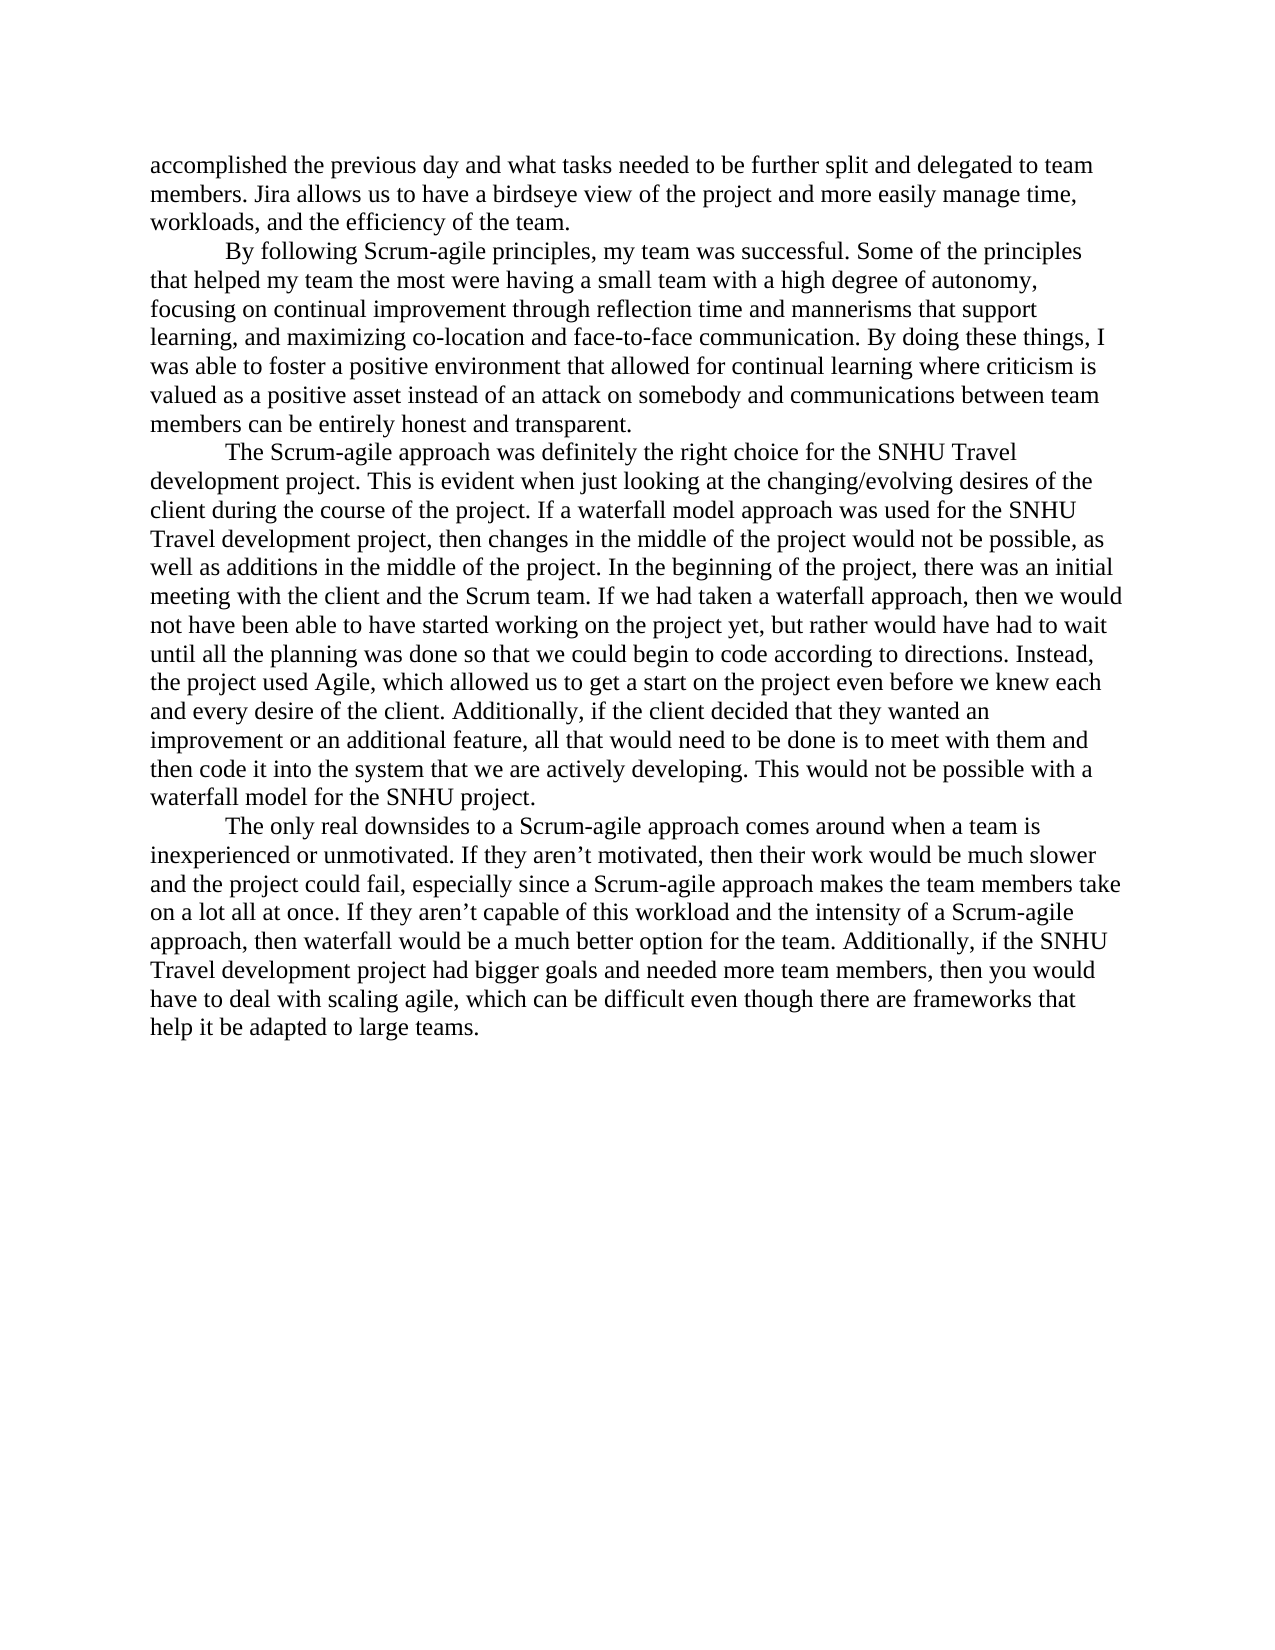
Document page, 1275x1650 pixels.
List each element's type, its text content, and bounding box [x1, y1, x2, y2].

text The Scrum-agile approach was definitely the right choice for the SNHU Travel development project. This is evident when just looking at the changing/evolving desires of the client during the course of the project. If a waterfall model approach was used for the SNHU Travel development project, then changes in the middle of the project would not be possible, as well as additions in the middle of the project. In the beginning of the project, there was an initial meeting with the client and the Scrum team. If we had taken a waterfall approach, then we would not have been able to have started working on the project yet, but rather would have had to wait until all the planning was done so that we could begin to code according to directions. Instead, the project used Agile, which allowed us to get a start on the project even before we knew each and every desire of the client. Additionally, if the client decided that they wanted an improvement or an additional feature, all that would need to be done is to meet with them and then code it into the system that we are actively developing. This would not be possible with a waterfall model for the SNHU project. [150, 437, 1125, 811]
text By following Scrum-agile principles, my team was successful. Some of the principles that helped my team the most were having a small team with a high degree of autonomy, focusing on continual improvement through reflection time and mannerisms that support learning, and maximizing co-location and face-to-face communication. By doing these things, I was able to foster a positive environment that allowed for continual learning where criticism is valued as a positive asset instead of an attack on somebody and communications between team members can be entirely honest and transparent. [150, 236, 1125, 437]
text The only real downsides to a Scrum-agile approach comes around when a team is inexperienced or unmotivated. If they aren’t motivated, then their work would be much slower and the project could fail, especially since a Scrum-agile approach makes the team members take on a lot all at once. If they aren’t capable of this workload and the intensity of a Scrum-agile approach, then waterfall would be a much better option for the team. Additionally, if the SNHU Travel development project had bigger goals and needed more team members, then you would have to deal with scaling agile, which can be difficult even though there are frameworks that help it be adapted to large teams. [150, 811, 1125, 1041]
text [150, 150, 1125, 236]
